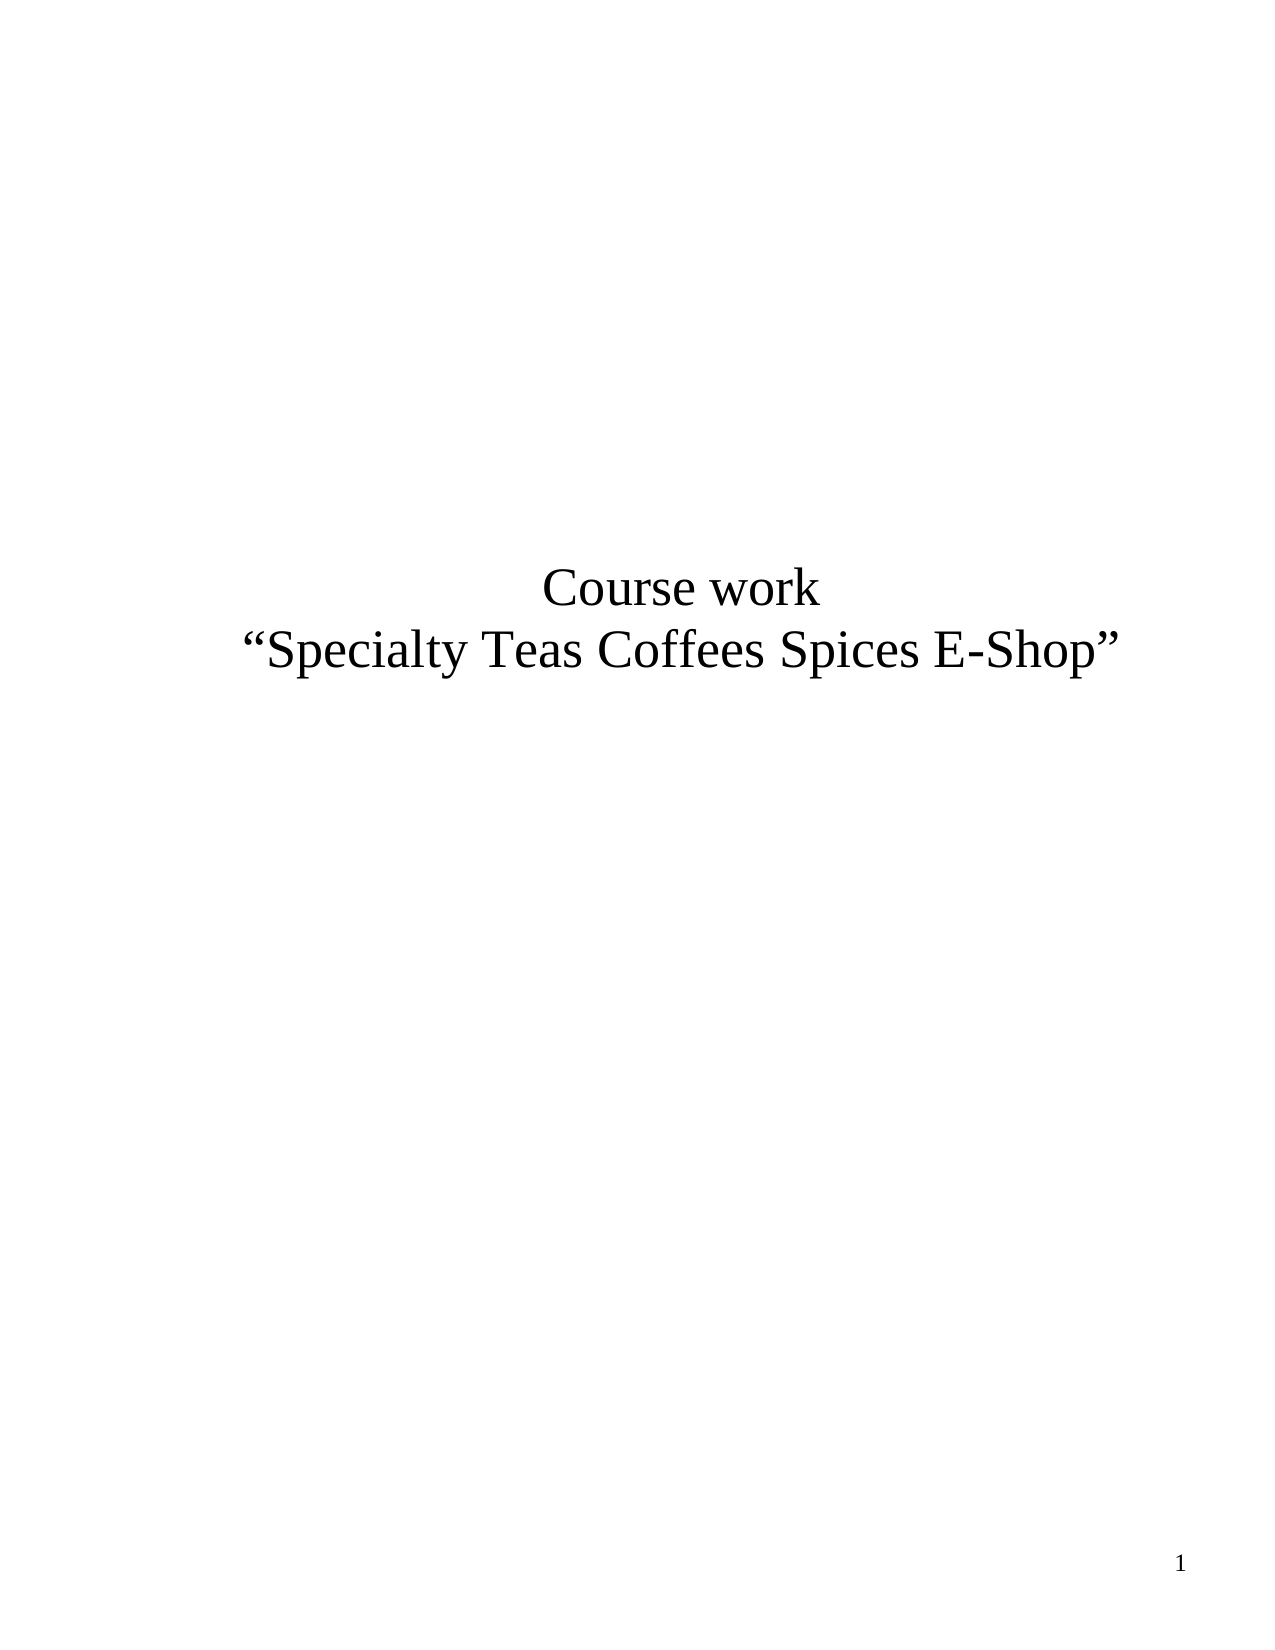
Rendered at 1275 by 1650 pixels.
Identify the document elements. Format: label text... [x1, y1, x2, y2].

text “Specialty Teas Coffees Spices E-Shop” [177, 617, 1186, 679]
text Course work [177, 554, 1186, 617]
